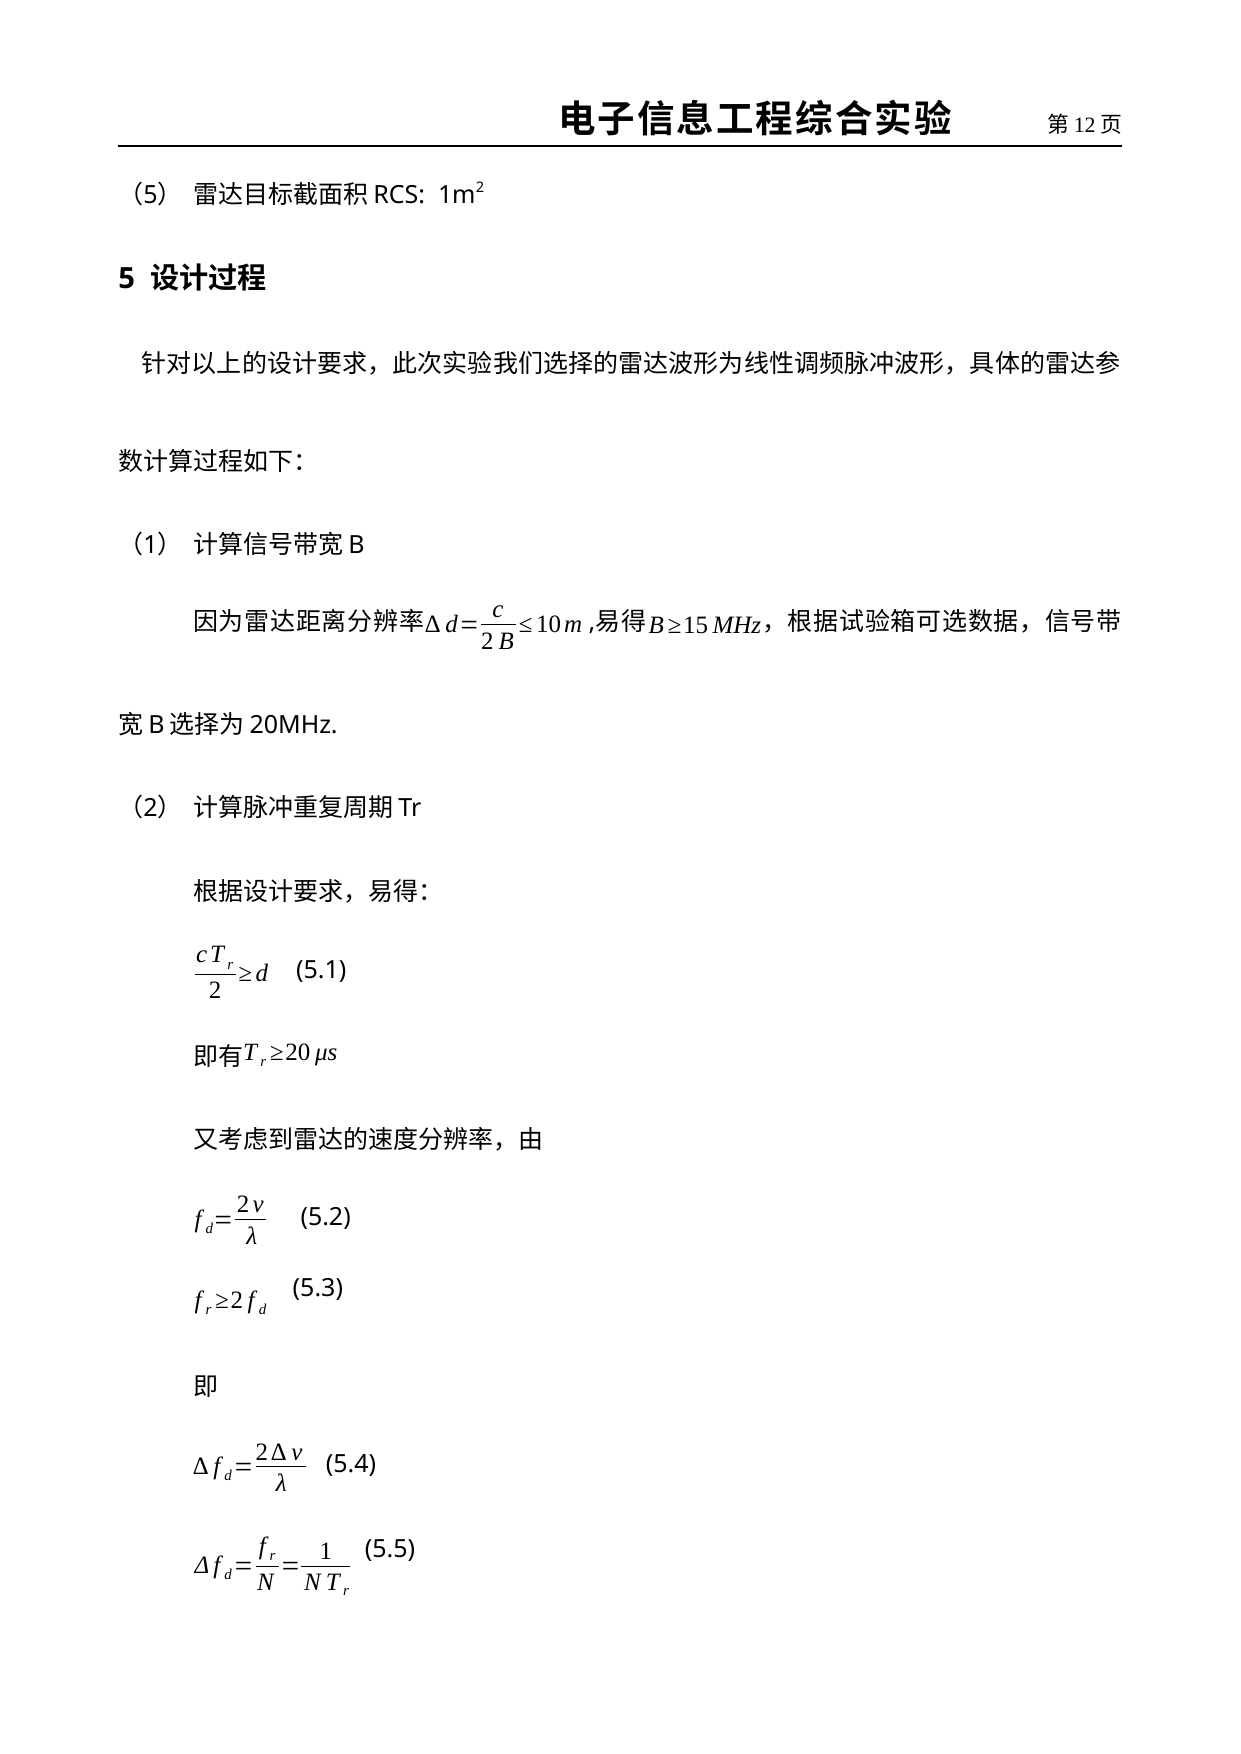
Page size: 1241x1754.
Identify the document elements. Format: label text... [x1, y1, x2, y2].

list 即有 [193, 1022, 1122, 1087]
list 即 [193, 1352, 1122, 1417]
list (5.1) [193, 940, 1122, 1005]
list (5.2) [193, 1188, 1122, 1253]
text 5 设计过程 [118, 243, 1122, 308]
text 因为雷达距离分辨率 ,易得，根据试验箱可选数据，信号带宽B选择为20MHz. [118, 593, 1122, 755]
list (5.4) [193, 1435, 1122, 1500]
list 又考虑到雷达的速度分辨率，由 [193, 1105, 1122, 1170]
list 计算脉冲重复周期Tr [118, 773, 1122, 838]
text 针对以上的设计要求，此次实验我们选择的雷达波形为线性调频脉冲波形，具体的雷达参数计算过程如下： [118, 329, 1122, 492]
list 根据设计要求，易得： [193, 857, 1122, 922]
list 计算信号带宽B [118, 510, 1122, 575]
list (5.5) [193, 1517, 1122, 1614]
list (5.3) [193, 1270, 1122, 1335]
list 雷达目标截面积RCS: 1m2 [118, 160, 1122, 225]
